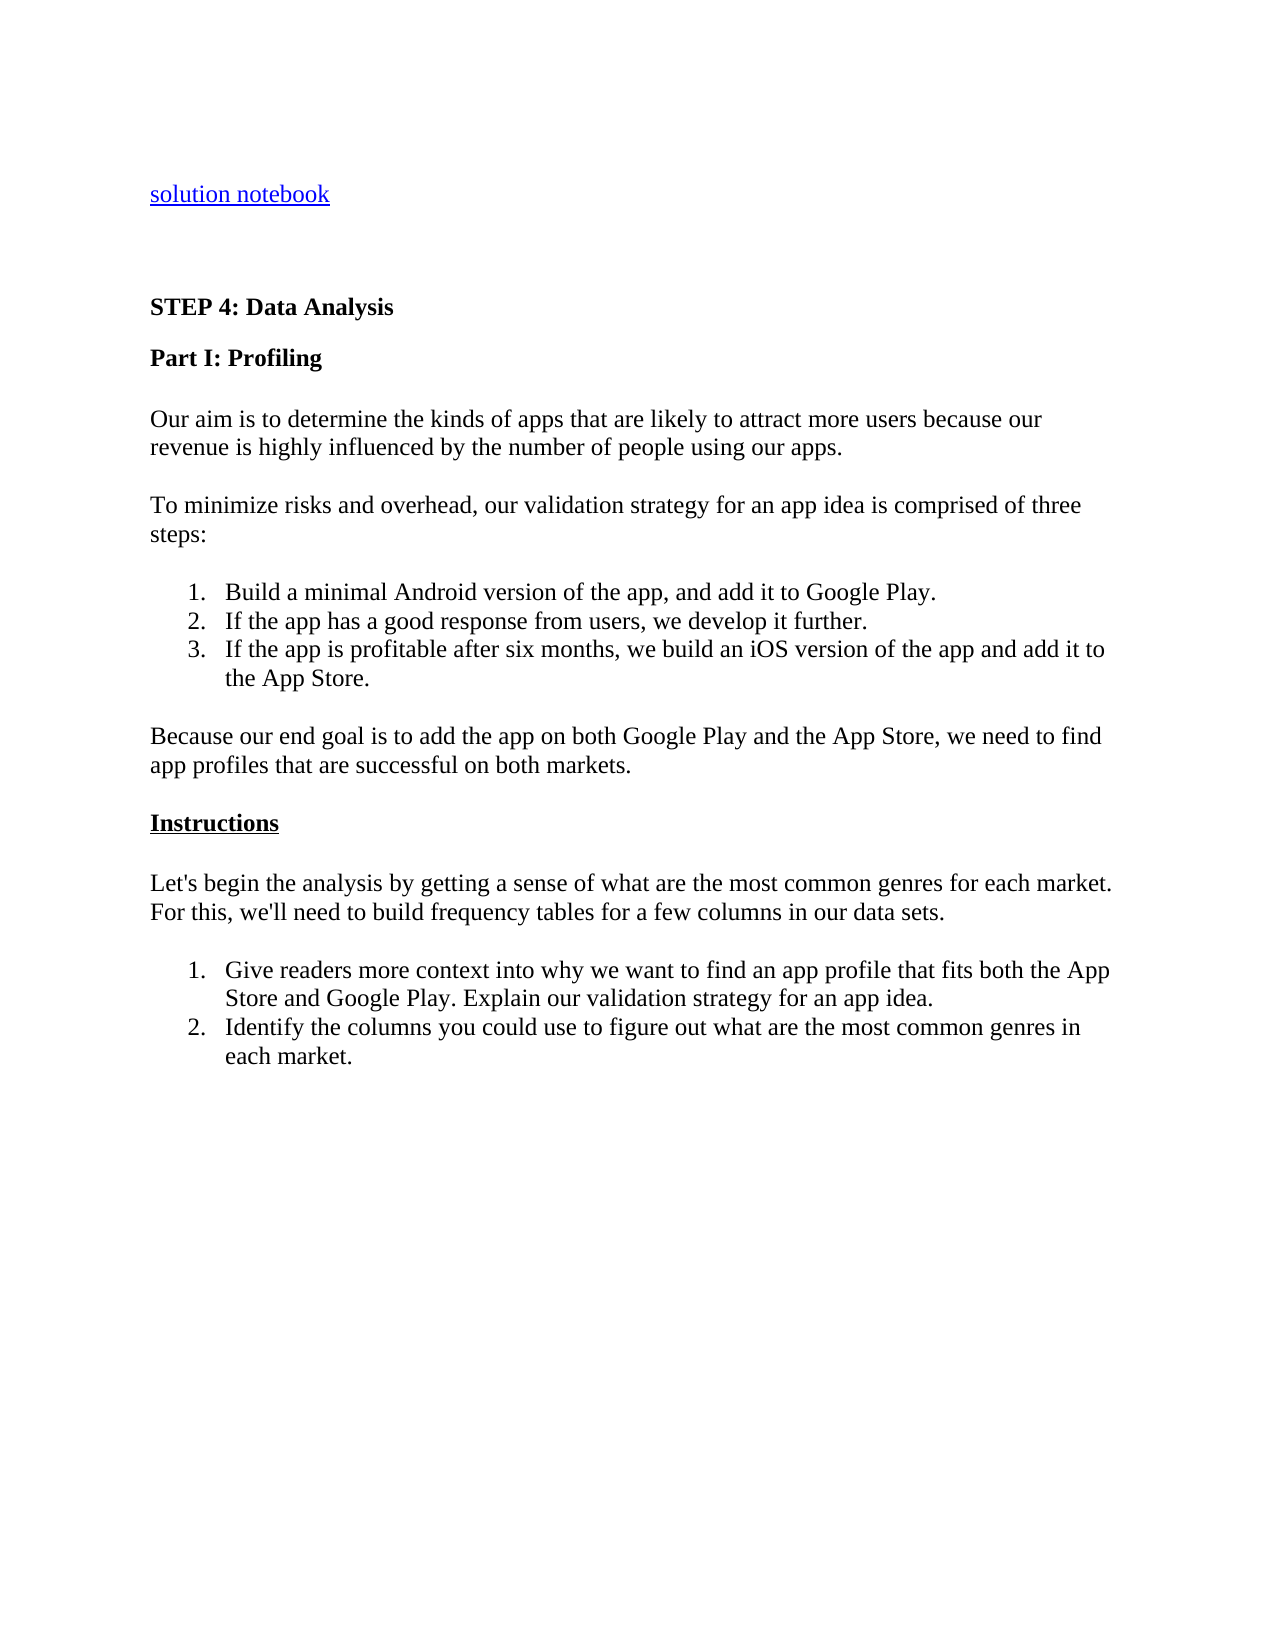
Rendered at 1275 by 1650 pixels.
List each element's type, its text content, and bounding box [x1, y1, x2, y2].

text Our aim is to determine the kinds of apps that are likely to attract more users because our revenue is highly influenced by the number of people using our apps. [150, 404, 1125, 461]
subtitle STEP 4: Data Analysis [150, 292, 1125, 320]
text To minimize risks and overhead, our validation strategy for an app idea is comprised of three steps: [150, 490, 1125, 548]
list If the app has a good response from users, we develop it further. [187, 606, 1125, 634]
text Let's begin the analysis by getting a sense of what are the most common genres for each market. For this, we'll need to build frequency tables for a few columns in our data sets. [150, 868, 1125, 926]
subtitle Part I: Profiling [150, 343, 1125, 372]
list Give readers more context into why we want to find an app profile that fits both the App Store and Google Play. Explain our validation strategy for an app idea. [187, 955, 1125, 1012]
list Identify the columns you could use to figure out what are the most common genres in each market. [187, 1012, 1125, 1070]
list If the app is profitable after six months, we build an iOS version of the app and add it to the App Store. [187, 634, 1125, 692]
subtitle Instructions [150, 808, 1125, 837]
list Build a minimal Android version of the app, and add it to Google Play. [187, 577, 1125, 606]
text Because our end goal is to add the app on both Google Play and the App Store, we need to find app profiles that are successful on both markets. [150, 721, 1125, 779]
